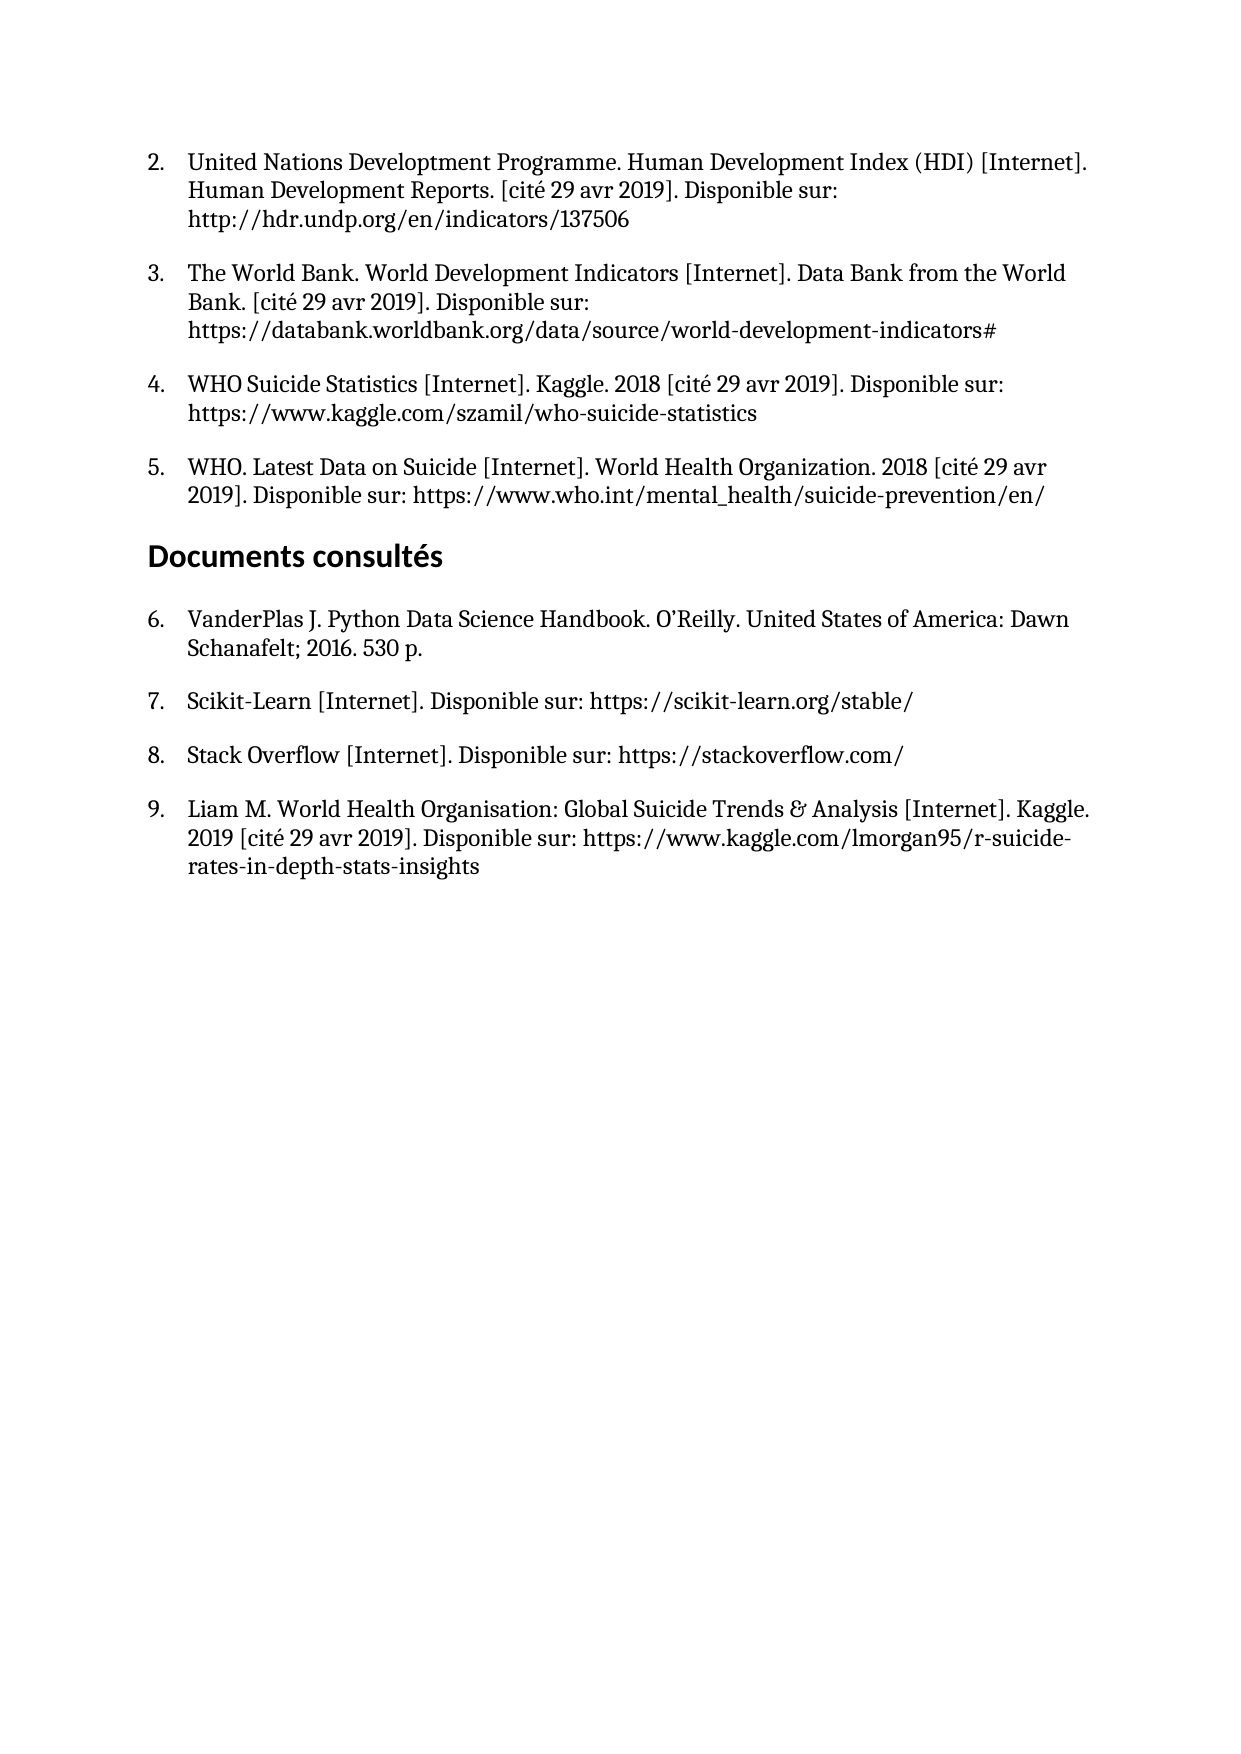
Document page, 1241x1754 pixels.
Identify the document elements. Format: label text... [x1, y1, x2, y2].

text 3. The World Bank. World Development Indicators [Internet]. Data Bank from the World Bank. [cité 29 avr 2019]. Disponible sur: https://databank.worldbank.org/data/source/world-development-indicators# [148, 259, 1092, 345]
text 5. WHO. Latest Data on Suicide [Internet]. World Health Organization. 2018 [cité 29 avr 2019]. Disponible sur: https://www.who.int/mental_health/suicide-prevention/en/ [148, 453, 1092, 510]
text 7. Scikit-Learn [Internet]. Disponible sur: https://scikit-learn.org/stable/ [148, 687, 1092, 716]
text 2. United Nations Developtment Programme. Human Development Index (HDI) [Internet]. Human Development Reports. [cité 29 avr 2019]. Disponible sur: http://hdr.undp.org/en/indicators/137506 [148, 148, 1092, 234]
subtitle Documents consultés [148, 535, 1092, 576]
text 6. VanderPlas J. Python Data Science Handbook. O’Reilly. United States of America: Dawn Schanafelt; 2016. 530 p. [148, 605, 1092, 662]
text 8. Stack Overflow [Internet]. Disponible sur: https://stackoverflow.com/ [148, 741, 1092, 770]
text 9. Liam M. World Health Organisation: Global Suicide Trends & Analysis [Internet]. Kaggle. 2019 [cité 29 avr 2019]. Disponible sur: https://www.kaggle.com/lmorgan95/r-suicide-rates-in-depth-stats-insights [148, 795, 1092, 881]
text 4. WHO Suicide Statistics [Internet]. Kaggle. 2018 [cité 29 avr 2019]. Disponible sur: https://www.kaggle.com/szamil/who-suicide-statistics [148, 370, 1092, 428]
